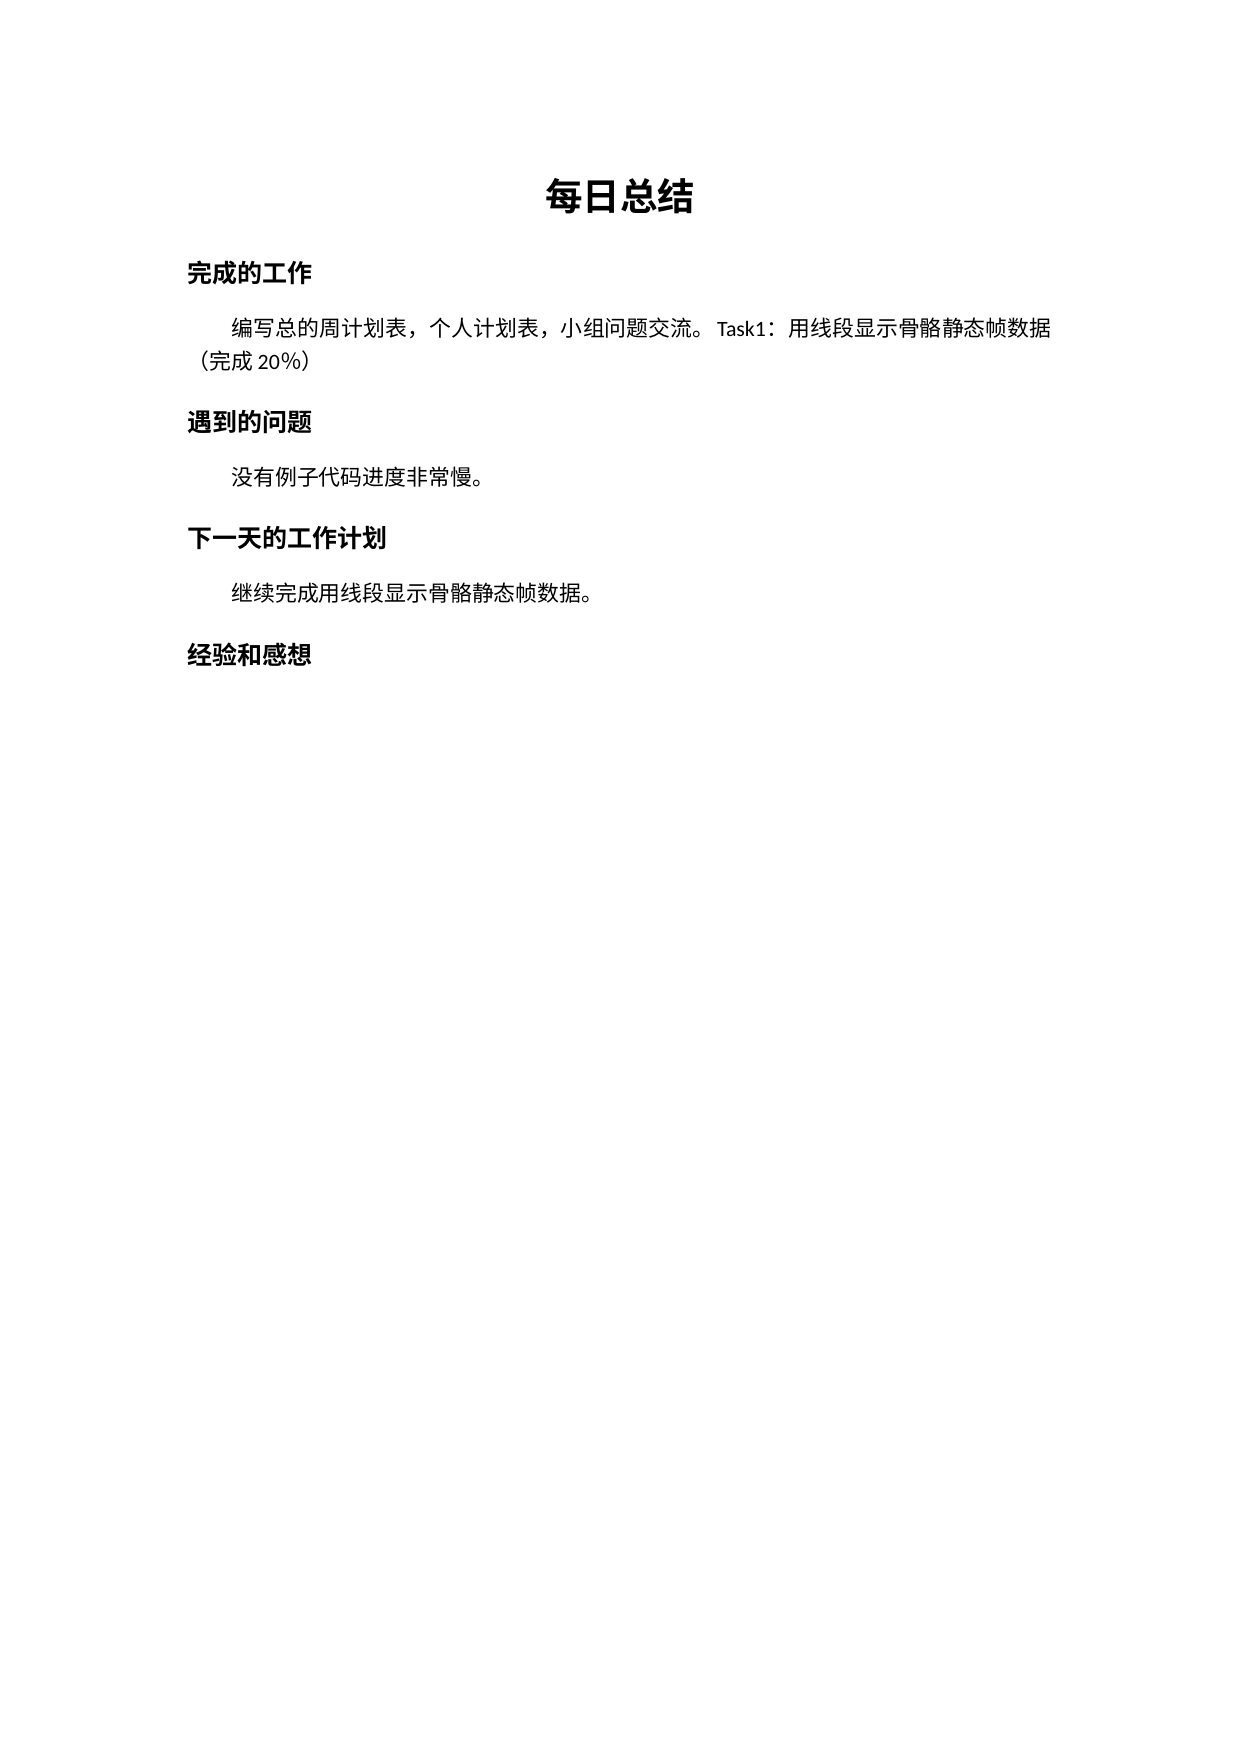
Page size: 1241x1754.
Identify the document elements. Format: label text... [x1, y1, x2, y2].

title 每日总结 [187, 162, 1053, 227]
subtitle 下一天的工作计划 [187, 504, 1053, 569]
subtitle 完成的工作 [187, 239, 1053, 304]
text 没有例子代码进度非常慢。 [187, 459, 1053, 492]
subtitle 经验和感想 [187, 621, 1053, 686]
subtitle 遇到的问题 [187, 388, 1053, 453]
text 编写总的周计划表，个人计划表，小组问题交流。Task1：用线段显示骨骼静态帧数据（完成20％） [187, 311, 1053, 376]
text 继续完成用线段显示骨骼静态帧数据。 [187, 576, 1053, 608]
